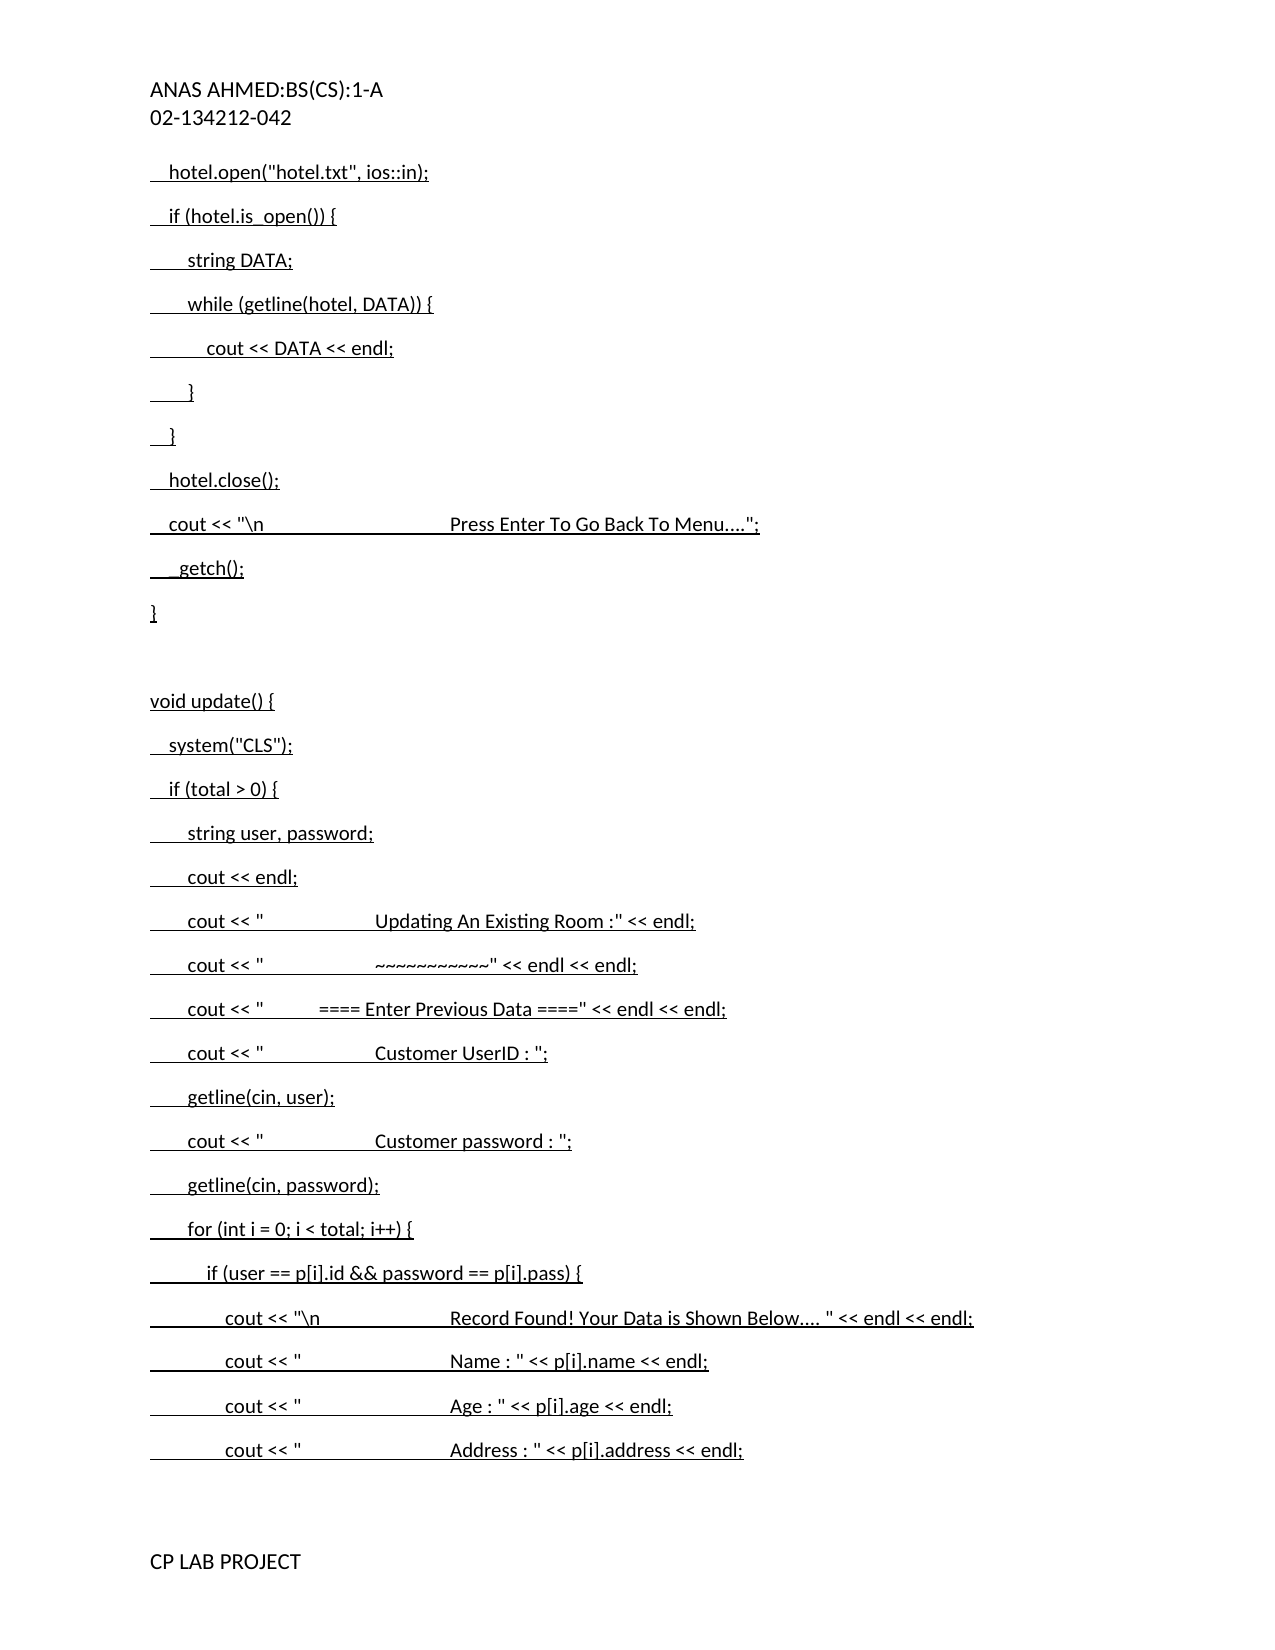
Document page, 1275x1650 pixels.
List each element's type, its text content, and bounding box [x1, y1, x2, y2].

text } [150, 423, 1125, 449]
text cout << "\n Record Found! Your Data is Shown Below.... " << endl << endl; [150, 1305, 1125, 1330]
text system("CLS"); [150, 732, 1125, 757]
text cout << " Customer password : "; [150, 1128, 1125, 1154]
text _getch(); [150, 556, 1125, 581]
text } [150, 600, 1125, 625]
text hotel.open("hotel.txt", ios::in); [150, 159, 1125, 184]
text string user, password; [150, 820, 1125, 845]
text hotel.close(); [150, 467, 1125, 493]
text } [150, 379, 1125, 405]
text cout << " Address : " << p[i].address << endl; [150, 1437, 1125, 1462]
text if (total > 0) { [150, 776, 1125, 801]
text cout << " ~~~~~~~~~~~" << endl << endl; [150, 952, 1125, 978]
text cout << " ==== Enter Previous Data ====" << endl << endl; [150, 996, 1125, 1022]
text cout << DATA << endl; [150, 335, 1125, 361]
text string DATA; [150, 247, 1125, 273]
text while (getline(hotel, DATA)) { [150, 291, 1125, 317]
text cout << "\n Press Enter To Go Back To Menu...."; [150, 512, 1125, 537]
text cout << " Customer UserID : "; [150, 1040, 1125, 1066]
text for (int i = 0; i < total; i++) { [150, 1217, 1125, 1242]
text getline(cin, user); [150, 1084, 1125, 1110]
text cout << endl; [150, 864, 1125, 889]
text cout << " Age : " << p[i].age << endl; [150, 1393, 1125, 1418]
text if (user == p[i].id && password == p[i].pass) { [150, 1261, 1125, 1286]
text getline(cin, password); [150, 1172, 1125, 1198]
text cout << " Updating An Existing Room :" << endl; [150, 908, 1125, 933]
text if (hotel.is_open()) { [150, 203, 1125, 228]
text cout << " Name : " << p[i].name << endl; [150, 1349, 1125, 1374]
text void update() { [150, 688, 1125, 713]
